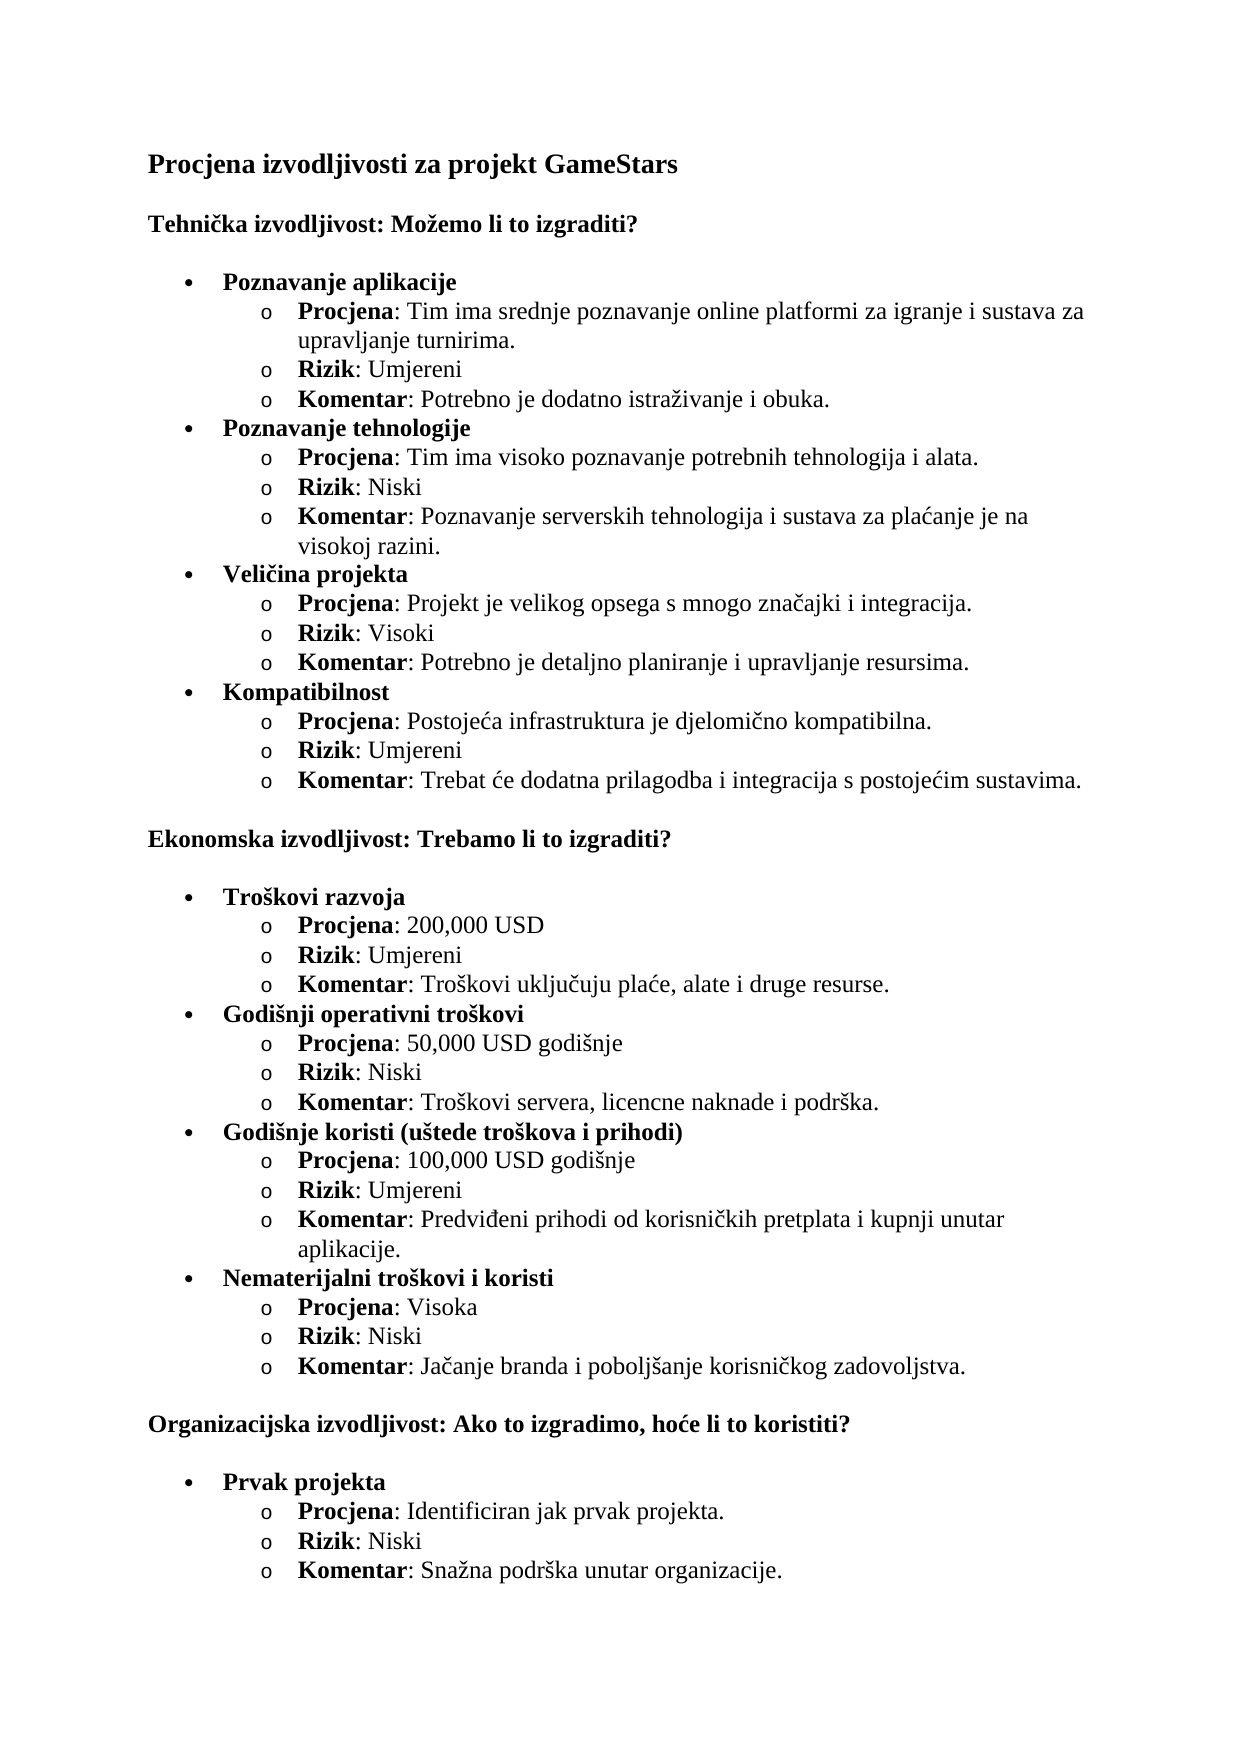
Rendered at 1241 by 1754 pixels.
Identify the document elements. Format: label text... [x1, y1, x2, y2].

list Procjena: 100,000 USD godišnje [260, 1145, 1093, 1175]
list Procjena: Visoka [260, 1292, 1093, 1321]
list Nematerijalni troškovi i koristi [185, 1263, 1093, 1292]
list Komentar: Poznavanje serverskih tehnologija i sustava za plaćanje je na visokoj razini. [260, 501, 1093, 559]
list Procjena: Tim ima visoko poznavanje potrebnih tehnologija i alata. [260, 442, 1093, 472]
list Procjena: Tim ima srednje poznavanje online platformi za igranje i sustava za upravljanje turnirima. [260, 296, 1093, 354]
list Kompatibilnost [185, 677, 1093, 706]
list Rizik: Niski [260, 1321, 1093, 1351]
text Organizacijska izvodljivost: Ako to izgradimo, hoće li to koristiti? [148, 1409, 1093, 1438]
list Poznavanje tehnologije [185, 413, 1093, 442]
list Komentar: Snažna podrška unutar organizacije. [260, 1555, 1093, 1585]
list Komentar: Predviđeni prihodi od korisničkih pretplata i kupnji unutar aplikacije. [260, 1204, 1093, 1263]
list Procjena: Postojeća infrastruktura je djelomično kompatibilna. [260, 706, 1093, 735]
list Komentar: Jačanje branda i poboljšanje korisničkog zadovoljstva. [260, 1351, 1093, 1380]
list Komentar: Trebat će dodatna prilagodba i integracija s postojećim sustavima. [260, 765, 1093, 794]
list Komentar: Potrebno je detaljno planiranje i upravljanje resursima. [260, 647, 1093, 677]
list Rizik: Umjereni [260, 735, 1093, 765]
text Tehnička izvodljivost: Možemo li to izgraditi? [148, 209, 1093, 238]
list Poznavanje aplikacije [185, 267, 1093, 296]
list Procjena: 200,000 USD [260, 910, 1093, 940]
list Rizik: Niski [260, 1526, 1093, 1555]
list Rizik: Niski [260, 472, 1093, 501]
list Godišnji operativni troškovi [185, 999, 1093, 1028]
list Procjena: 50,000 USD godišnje [260, 1028, 1093, 1057]
text Ekonomska izvodljivost: Trebamo li to izgraditi? [148, 824, 1093, 852]
list Rizik: Umjereni [260, 1175, 1093, 1204]
list Komentar: Troškovi servera, licencne naknade i podrška. [260, 1087, 1093, 1117]
list Veličina projekta [185, 559, 1093, 588]
list Rizik: Umjereni [260, 354, 1093, 384]
list Procjena: Identificiran jak prvak projekta. [260, 1496, 1093, 1526]
list Rizik: Visoki [260, 618, 1093, 647]
list Prvak projekta [185, 1467, 1093, 1496]
list Rizik: Niski [260, 1057, 1093, 1087]
list Troškovi razvoja [185, 882, 1093, 910]
text Procjena izvodljivosti za projekt GameStars [148, 148, 1093, 180]
list Komentar: Troškovi uključuju plaće, alate i druge resurse. [260, 969, 1093, 999]
list Godišnje koristi (uštede troškova i prihodi) [185, 1117, 1093, 1145]
list Procjena: Projekt je velikog opsega s mnogo značajki i integracija. [260, 588, 1093, 618]
list Rizik: Umjereni [260, 940, 1093, 969]
list Komentar: Potrebno je dodatno istraživanje i obuka. [260, 384, 1093, 413]
